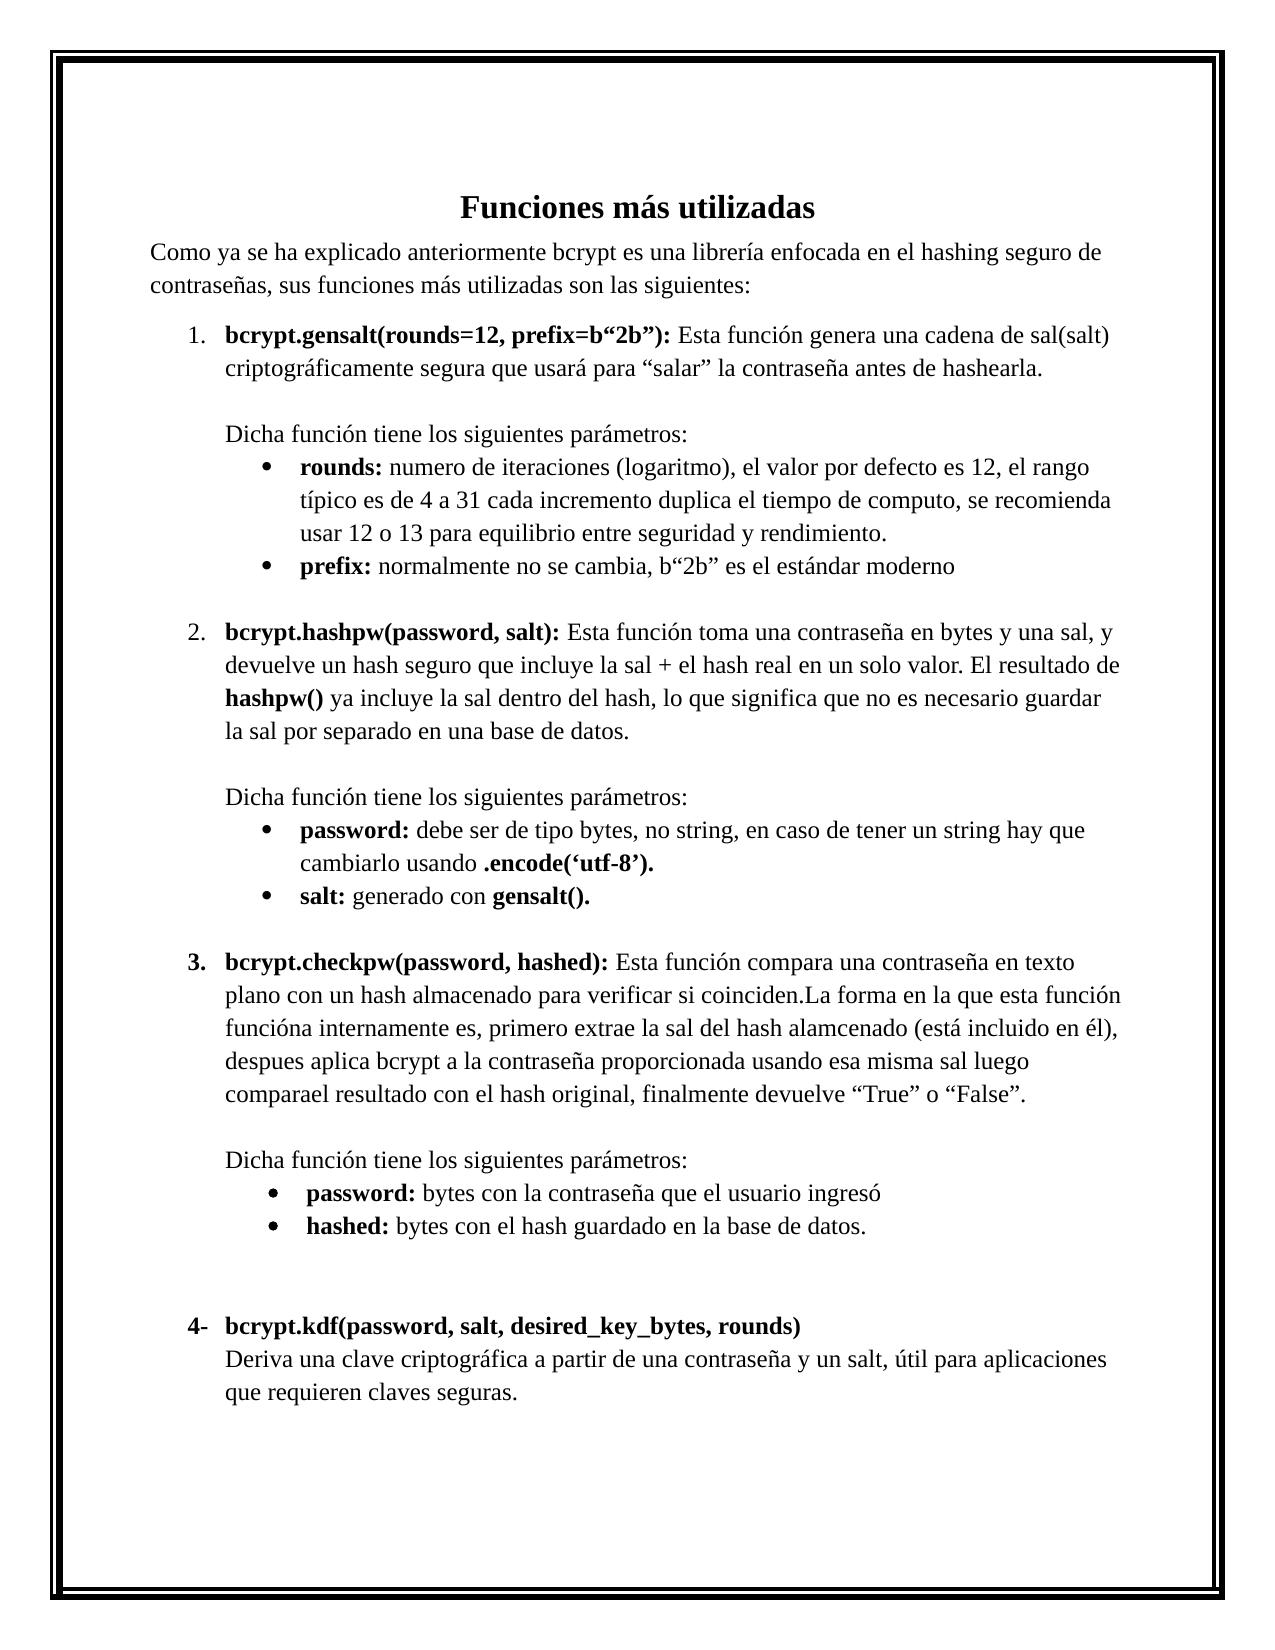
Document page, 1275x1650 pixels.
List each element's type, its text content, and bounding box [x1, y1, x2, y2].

list Dicha función tiene los siguientes parámetros: [225, 782, 1125, 811]
list rounds: numero de iteraciones (logaritmo), el valor por defecto es 12, el rango típico es de 4 a 31 cada incremento duplica el tiempo de computo, se recomienda usar 12 o 13 para equilibrio entre seguridad y rendimiento. [262, 452, 1125, 547]
list password: debe ser de tipo bytes, no string, en caso de tener un string hay que cambiarlo usando .encode(‘utf-8’). [262, 815, 1125, 877]
text Como ya se ha explicado anteriormente bcrypt es una librería enfocada en el hashing seguro de contraseñas, sus funciones más utilizadas son las siguientes: [150, 237, 1125, 299]
list bcrypt.hashpw(password, salt): Esta función toma una contraseña en bytes y una sal, y devuelve un hash seguro que incluye la sal + el hash real en un solo valor. El resultado de hashpw() ya incluye la sal dentro del hash, lo que significa que no es necesario guardar la sal por separado en una base de datos. [187, 617, 1125, 745]
list Dicha función tiene los siguientes parámetros: [225, 1145, 1125, 1174]
list prefix: normalmente no se cambia, b“2b” es el estándar moderno [262, 551, 1125, 580]
list password: bytes con la contraseña que el usuario ingresó [269, 1178, 1125, 1207]
subtitle Funciones más utilizadas [150, 187, 1125, 226]
list Dicha función tiene los siguientes parámetros: [225, 419, 1125, 448]
list hashed: bytes con el hash guardado en la base de datos. [269, 1211, 1125, 1240]
list bcrypt.gensalt(rounds=12, prefix=b“2b”): Esta función genera una cadena de sal(salt) criptográficamente segura que usará para “salar” la contraseña antes de hashearla. [187, 320, 1125, 382]
list salt: generado con gensalt(). [262, 881, 1125, 910]
list bcrypt.kdf(password, salt, desired_key_bytes, rounds) Deriva una clave criptográfica a partir de una contraseña y un salt, útil para aplicaciones que requieren claves seguras. [187, 1311, 1125, 1406]
list bcrypt.checkpw(password, hashed): Esta función compara una contraseña en texto plano con un hash almacenado para verificar si coinciden.La forma en la que esta función funcióna internamente es, primero extrae la sal del hash alamcenado (está incluido en él), despues aplica bcrypt a la contraseña proporcionada usando esa misma sal luego comparael resultado con el hash original, finalmente devuelve “True” o “False”. [187, 947, 1125, 1108]
